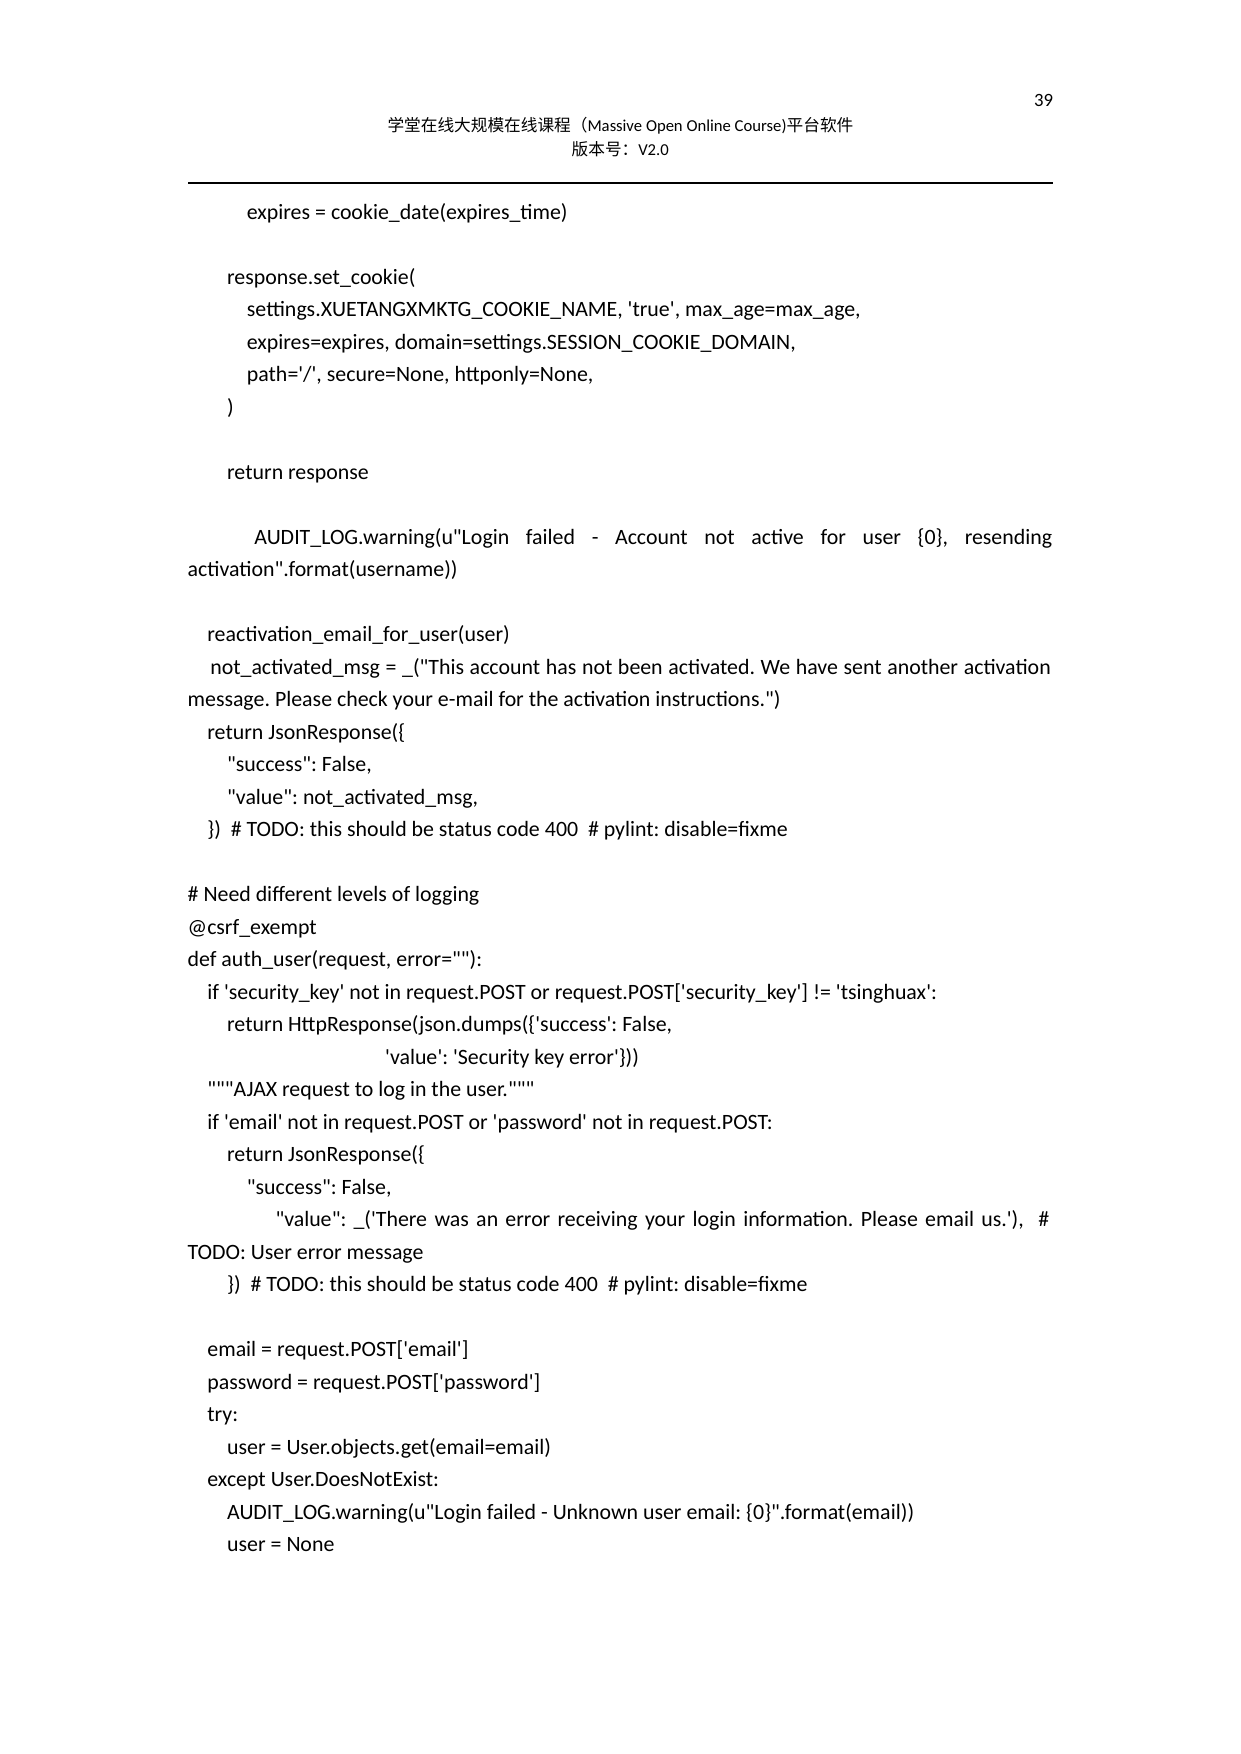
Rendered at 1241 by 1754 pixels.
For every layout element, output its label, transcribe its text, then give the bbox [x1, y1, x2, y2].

text email = request.POST['email'] [187, 1333, 1053, 1365]
text path='/', secure=None, httponly=None, [187, 358, 1053, 390]
text "value": _('There was an error receiving your login information. Please email us.'), # TODO: User error message [187, 1203, 1053, 1268]
text return JsonResponse({ [187, 1138, 1053, 1170]
text "success": False, [187, 748, 1053, 780]
text """AJAX request to log in the user.""" [187, 1073, 1053, 1105]
text try: [187, 1398, 1053, 1430]
text }) # TODO: this should be status code 400 # pylint: disable=fixme [187, 813, 1053, 845]
text # Need different levels of logging [187, 878, 1053, 910]
text }) # TODO: this should be status code 400 # pylint: disable=fixme [187, 1268, 1053, 1300]
text response.set_cookie( [187, 260, 1053, 293]
text except User.DoesNotExist: [187, 1463, 1053, 1495]
text if 'email' not in request.POST or 'password' not in request.POST: [187, 1105, 1053, 1138]
text if 'security_key' not in request.POST or request.POST['security_key'] != 'tsinghuax': [187, 975, 1053, 1008]
text ) [187, 390, 1053, 423]
text expires = cookie_date(expires_time) [187, 195, 1053, 228]
text "value": not_activated_msg, [187, 780, 1053, 813]
text return JsonResponse({ [187, 715, 1053, 748]
text settings.XUETANGXMKTG_COOKIE_NAME, 'true', max_age=max_age, [187, 293, 1053, 325]
text return HttpResponse(json.dumps({'success': False, [187, 1008, 1053, 1040]
text password = request.POST['password'] [187, 1365, 1053, 1398]
text expires=expires, domain=settings.SESSION_COOKIE_DOMAIN, [187, 325, 1053, 358]
text not_activated_msg = _("This account has not been activated. We have sent another activation message. Please check your e-mail for the activation instructions.") [187, 650, 1053, 715]
text AUDIT_LOG.warning(u"Login failed - Account not active for user {0}, resending activation".format(username)) [187, 520, 1053, 585]
text return response [187, 455, 1053, 488]
text @csrf_exempt [187, 910, 1053, 943]
text reactivation_email_for_user(user) [187, 618, 1053, 650]
text def auth_user(request, error=""): [187, 943, 1053, 975]
text AUDIT_LOG.warning(u"Login failed - Unknown user email: {0}".format(email)) [187, 1495, 1053, 1528]
text user = None [187, 1528, 1053, 1560]
text 'value': 'Security key error'})) [187, 1040, 1053, 1073]
text user = User.objects.get(email=email) [187, 1430, 1053, 1463]
text "success": False, [187, 1170, 1053, 1203]
